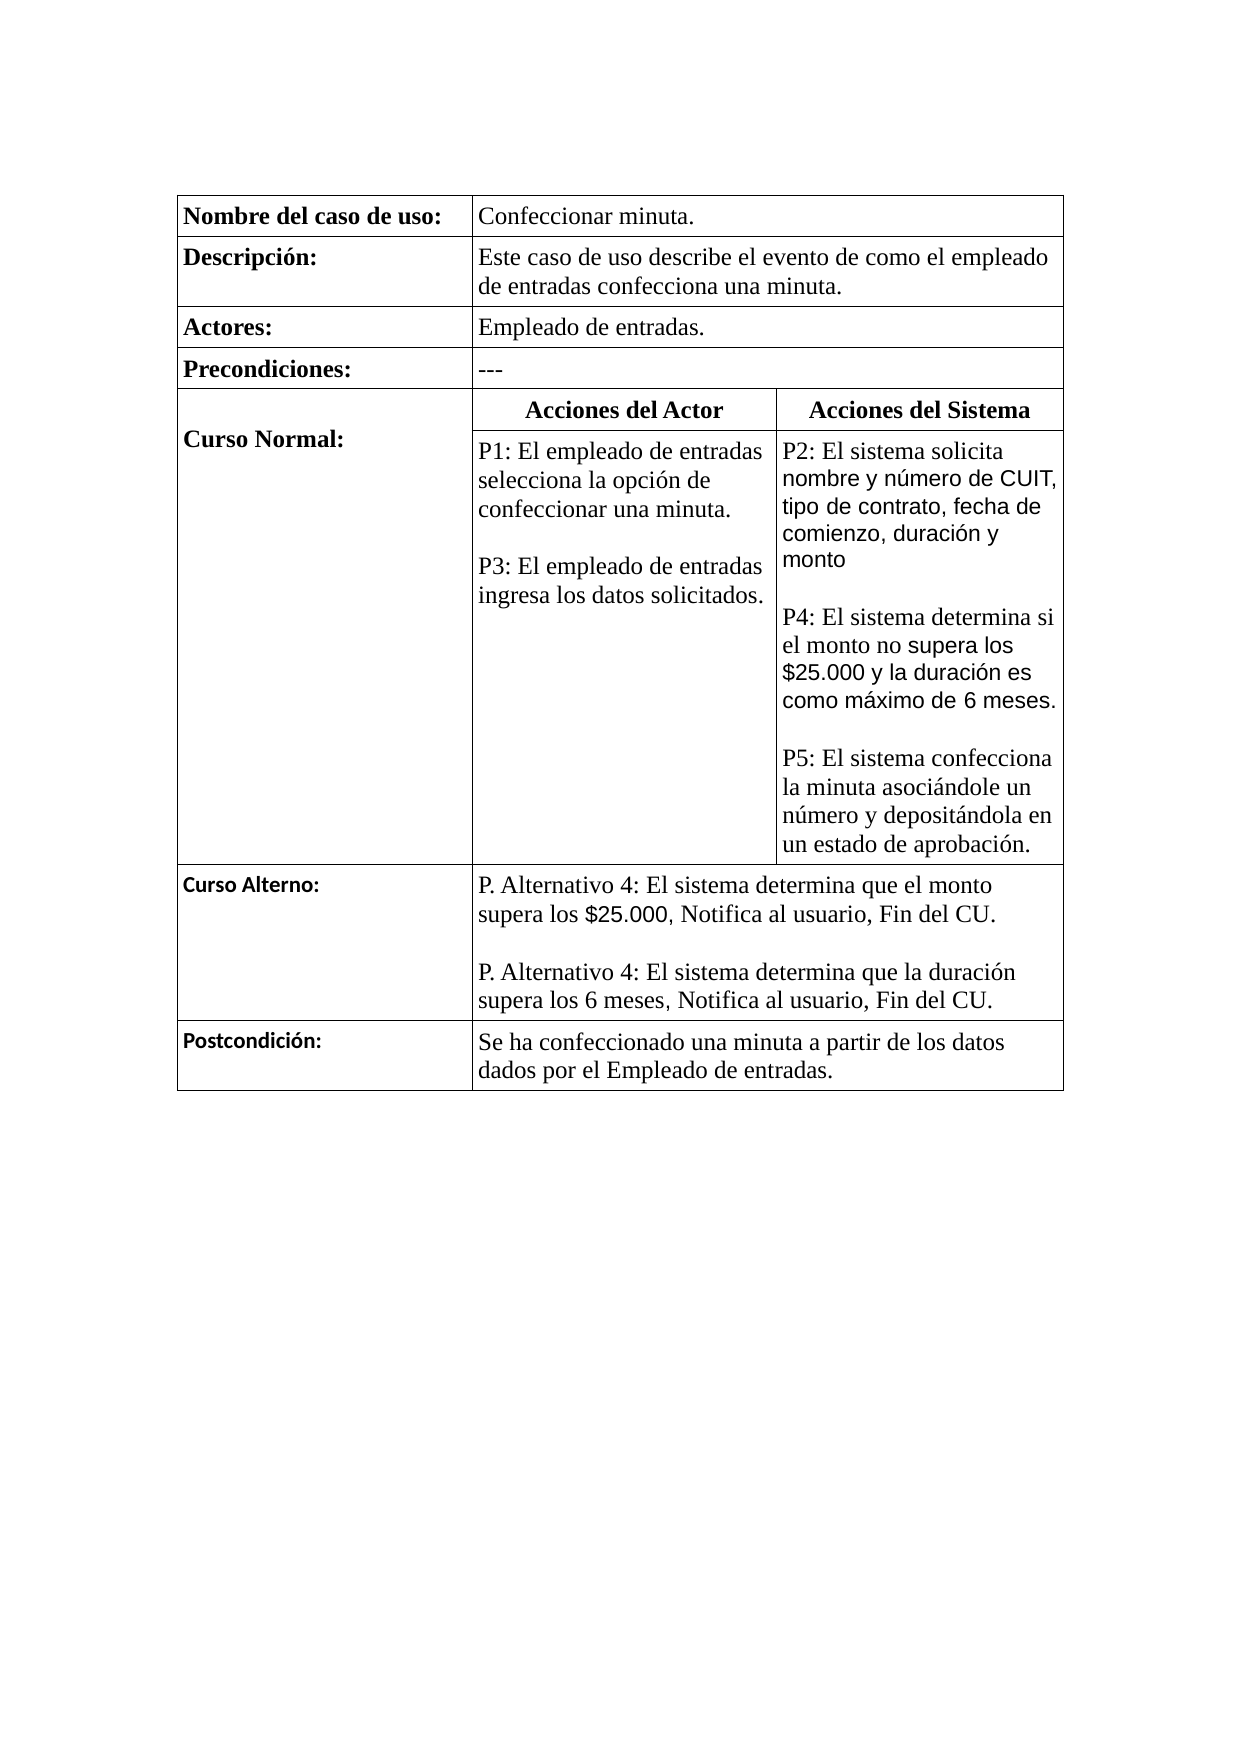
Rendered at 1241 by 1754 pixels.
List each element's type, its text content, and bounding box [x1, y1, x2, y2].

table_cell Acciones del Sistema [777, 389, 1063, 429]
table_cell --- [473, 348, 1063, 388]
table_header Nombre del caso de uso: [178, 196, 472, 236]
table_cell Precondiciones: [178, 348, 472, 388]
table_cell Este caso de uso describe el evento de como el empleado de entradas confecciona una minuta. [473, 237, 1063, 306]
table_cell Empleado de entradas. [473, 307, 1063, 347]
table_cell Postcondición: [178, 1021, 472, 1090]
table_cell Curso Alterno: [178, 865, 472, 1020]
table_cell P1: El empleado de entradas selecciona la opción de confeccionar una minuta. P3: El empleado de entradas ingresa los datos solicitados. [473, 431, 776, 864]
table_cell P. Alternativo 4: El sistema determina que el monto supera los $25.000, Notifica al usuario, Fin del CU. P. Alternativo 4: El sistema determina que la duración supera los 6 meses, Notifica al usuario, Fin del CU. [473, 865, 1063, 1020]
table_header Confeccionar minuta. [473, 196, 1063, 236]
table_cell Se ha confeccionado una minuta a partir de los datos dados por el Empleado de entradas. [473, 1021, 1063, 1090]
table_cell P2: El sistema solicita nombre y número de CUIT, tipo de contrato, fecha de comienzo, duración y monto P4: El sistema determina si el monto no supera los $25.000 y la duración es como máximo de 6 meses. P5: El sistema confecciona la minuta asociándole un número y depositándola en un estado de aprobación. [777, 431, 1063, 864]
table_cell Curso Normal: [178, 389, 472, 864]
table_cell Acciones del Actor [473, 389, 776, 429]
table_cell Descripción: [178, 237, 472, 306]
table_cell Actores: [178, 307, 472, 347]
